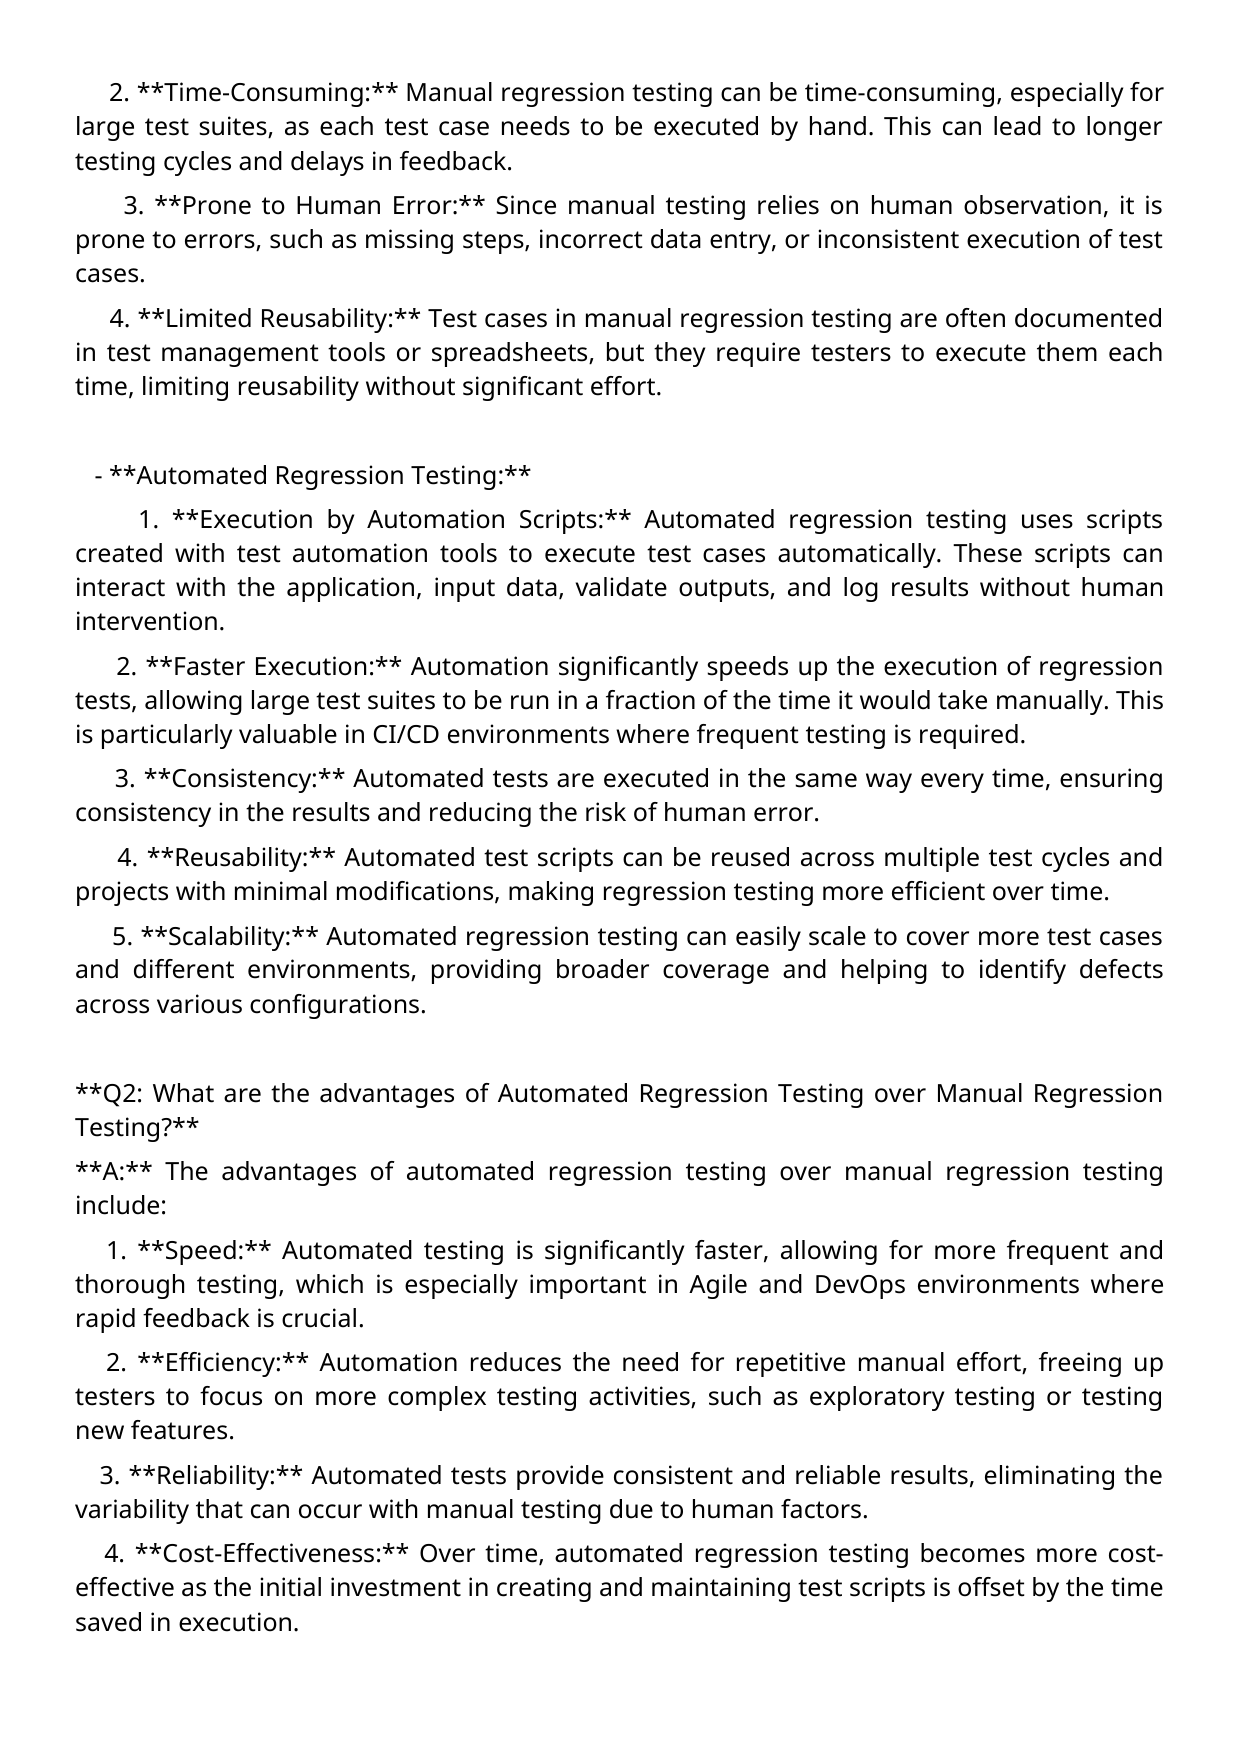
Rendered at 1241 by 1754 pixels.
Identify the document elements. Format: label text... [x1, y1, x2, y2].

text 2. **Time-Consuming:** Manual regression testing can be time-consuming, especially for large test suites, as each test case needs to be executed by hand. This can lead to longer testing cycles and delays in feedback. [75, 75, 1165, 177]
text 4. **Cost-Effectiveness:** Over time, automated regression testing becomes more cost-effective as the initial investment in creating and maintaining test scripts is offset by the time saved in execution. [75, 1536, 1165, 1638]
text 4. **Limited Reusability:** Test cases in manual regression testing are often documented in test management tools or spreadsheets, but they require testers to execute them each time, limiting reusability without significant effort. [75, 300, 1165, 402]
text 4. **Reusability:** Automated test scripts can be reused across multiple test cycles and projects with minimal modifications, making regression testing more efficient over time. [75, 839, 1165, 908]
text **Q2: What are the advantages of Automated Regression Testing over Manual Regression Testing?** [75, 1075, 1165, 1143]
text 1. **Speed:** Automated testing is significantly faster, allowing for more frequent and thorough testing, which is especially important in Agile and DevOps environments where rapid feedback is crucial. [75, 1232, 1165, 1334]
text 5. **Scalability:** Automated regression testing can easily scale to cover more test cases and different environments, providing broader coverage and helping to identify defects across various configurations. [75, 918, 1165, 1020]
text **A:** The advantages of automated regression testing over manual regression testing include: [75, 1154, 1165, 1222]
text 2. **Faster Execution:** Automation significantly speeds up the execution of regression tests, allowing large test suites to be run in a fraction of the time it would take manually. This is particularly valuable in CI/CD environments where frequent testing is required. [75, 648, 1165, 751]
text - **Automated Regression Testing:** [75, 457, 1165, 491]
text 3. **Consistency:** Automated tests are executed in the same way every time, ensuring consistency in the results and reducing the risk of human error. [75, 761, 1165, 829]
text 2. **Efficiency:** Automation reduces the need for repetitive manual effort, freeing up testers to focus on more complex testing activities, such as exploratory testing or testing new features. [75, 1345, 1165, 1447]
text 3. **Reliability:** Automated tests provide consistent and reliable results, eliminating the variability that can occur with manual testing due to human factors. [75, 1457, 1165, 1526]
text 3. **Prone to Human Error:** Since manual testing relies on human observation, it is prone to errors, such as missing steps, incorrect data entry, or inconsistent execution of test cases. [75, 188, 1165, 290]
text 1. **Execution by Automation Scripts:** Automated regression testing uses scripts created with test automation tools to execute test cases automatically. These scripts can interact with the application, input data, validate outputs, and log results without human intervention. [75, 502, 1165, 638]
